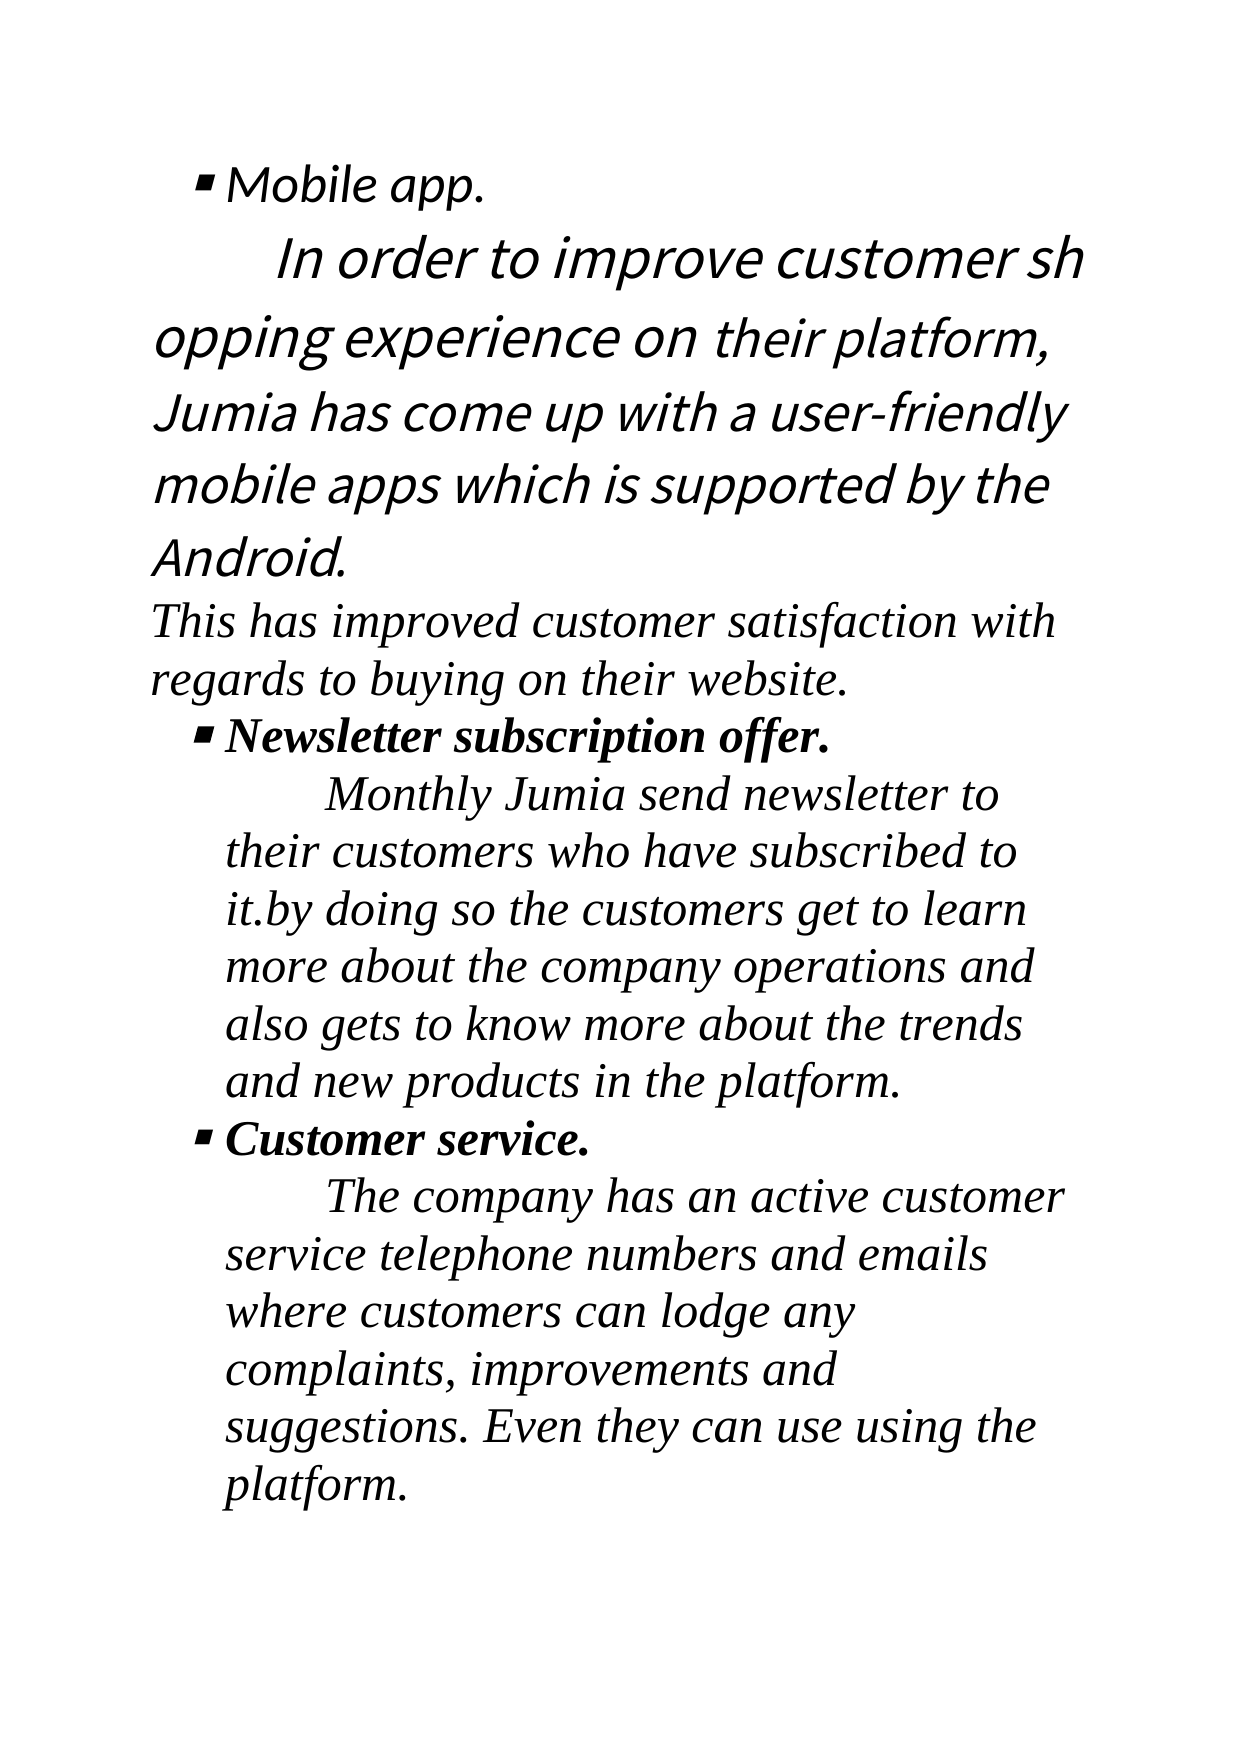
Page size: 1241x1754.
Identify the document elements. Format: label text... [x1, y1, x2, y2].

text In order to improve customer shopping experience on their platform, Jumia has come up with a user-friendly mobile apps which is supported by the Android. [150, 216, 1090, 591]
list Customer service. [187, 1108, 1090, 1166]
list Monthly Jumia send newsletter to their customers who have subscribed to it.by doing so the customers get to learn more about the company operations and also gets to know more about the trends and new products in the platform. [225, 763, 1090, 1108]
list Newsletter subscription offer. [187, 706, 1090, 763]
list Mobile app. [187, 150, 1090, 216]
text This has improved customer satisfaction with regards to buying on their website. [150, 591, 1090, 706]
list The company has an active customer service telephone numbers and emails where customers can lodge any complaints, improvements and suggestions. Even they can use using the platform. [225, 1166, 1090, 1511]
